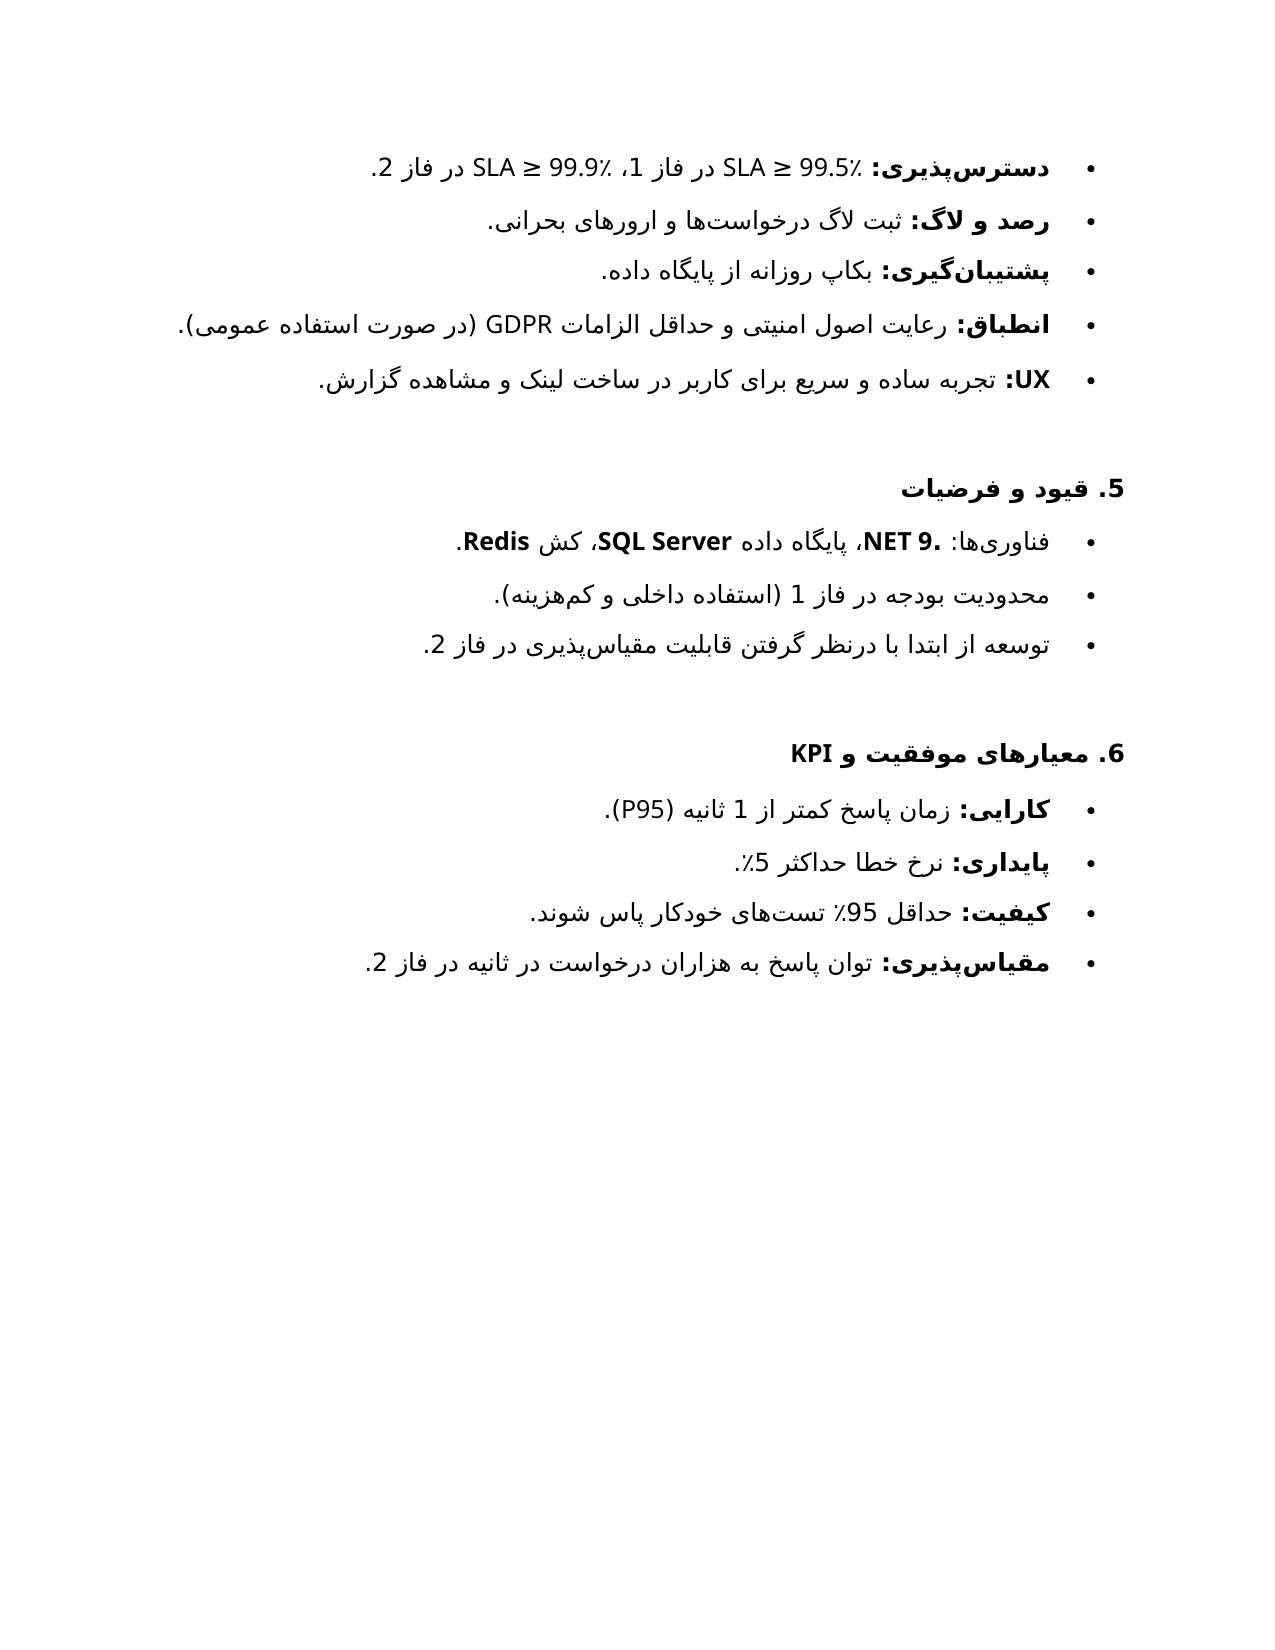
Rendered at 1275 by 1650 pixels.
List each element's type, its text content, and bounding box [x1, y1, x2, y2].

text 6. معیارهای موفقیت و KPI [150, 736, 1125, 770]
list کارایی: زمان پاسخ کمتر از 1 ثانیه (P95). [150, 792, 1087, 826]
list پایداری: نرخ خطا حداکثر 5٪. [150, 848, 1087, 877]
list مقیاس‌پذیری: توان پاسخ به هزاران درخواست در ثانیه در فاز 2. [150, 948, 1087, 977]
list فناوری‌ها: .NET 9، پایگاه داده SQL Server، کش Redis. [150, 524, 1087, 558]
list UX: تجربه ساده و سریع برای کاربر در ساخت لینک و مشاهده گزارش. [150, 362, 1087, 396]
list محدودیت بودجه در فاز 1 (استفاده داخلی و کم‌هزینه). [150, 580, 1087, 609]
list دسترس‌پذیری: SLA ≥ 99.5٪ در فاز 1، SLA ≥ 99.9٪ در فاز 2. [150, 150, 1087, 184]
list رصد و لاگ: ثبت لاگ درخواست‌ها و ارورهای بحرانی. [150, 206, 1087, 235]
text 5. قیود و فرضیات [150, 474, 1125, 503]
list کیفیت: حداقل 95٪ تست‌های خودکار پاس شوند. [150, 898, 1087, 927]
list توسعه از ابتدا با درنظر گرفتن قابلیت مقیاس‌پذیری در فاز 2. [150, 630, 1087, 659]
list پشتیبان‌گیری: بکاپ روزانه از پایگاه داده. [150, 256, 1087, 285]
list انطباق: رعایت اصول امنیتی و حداقل الزامات GDPR (در صورت استفاده عمومی). [150, 306, 1087, 340]
